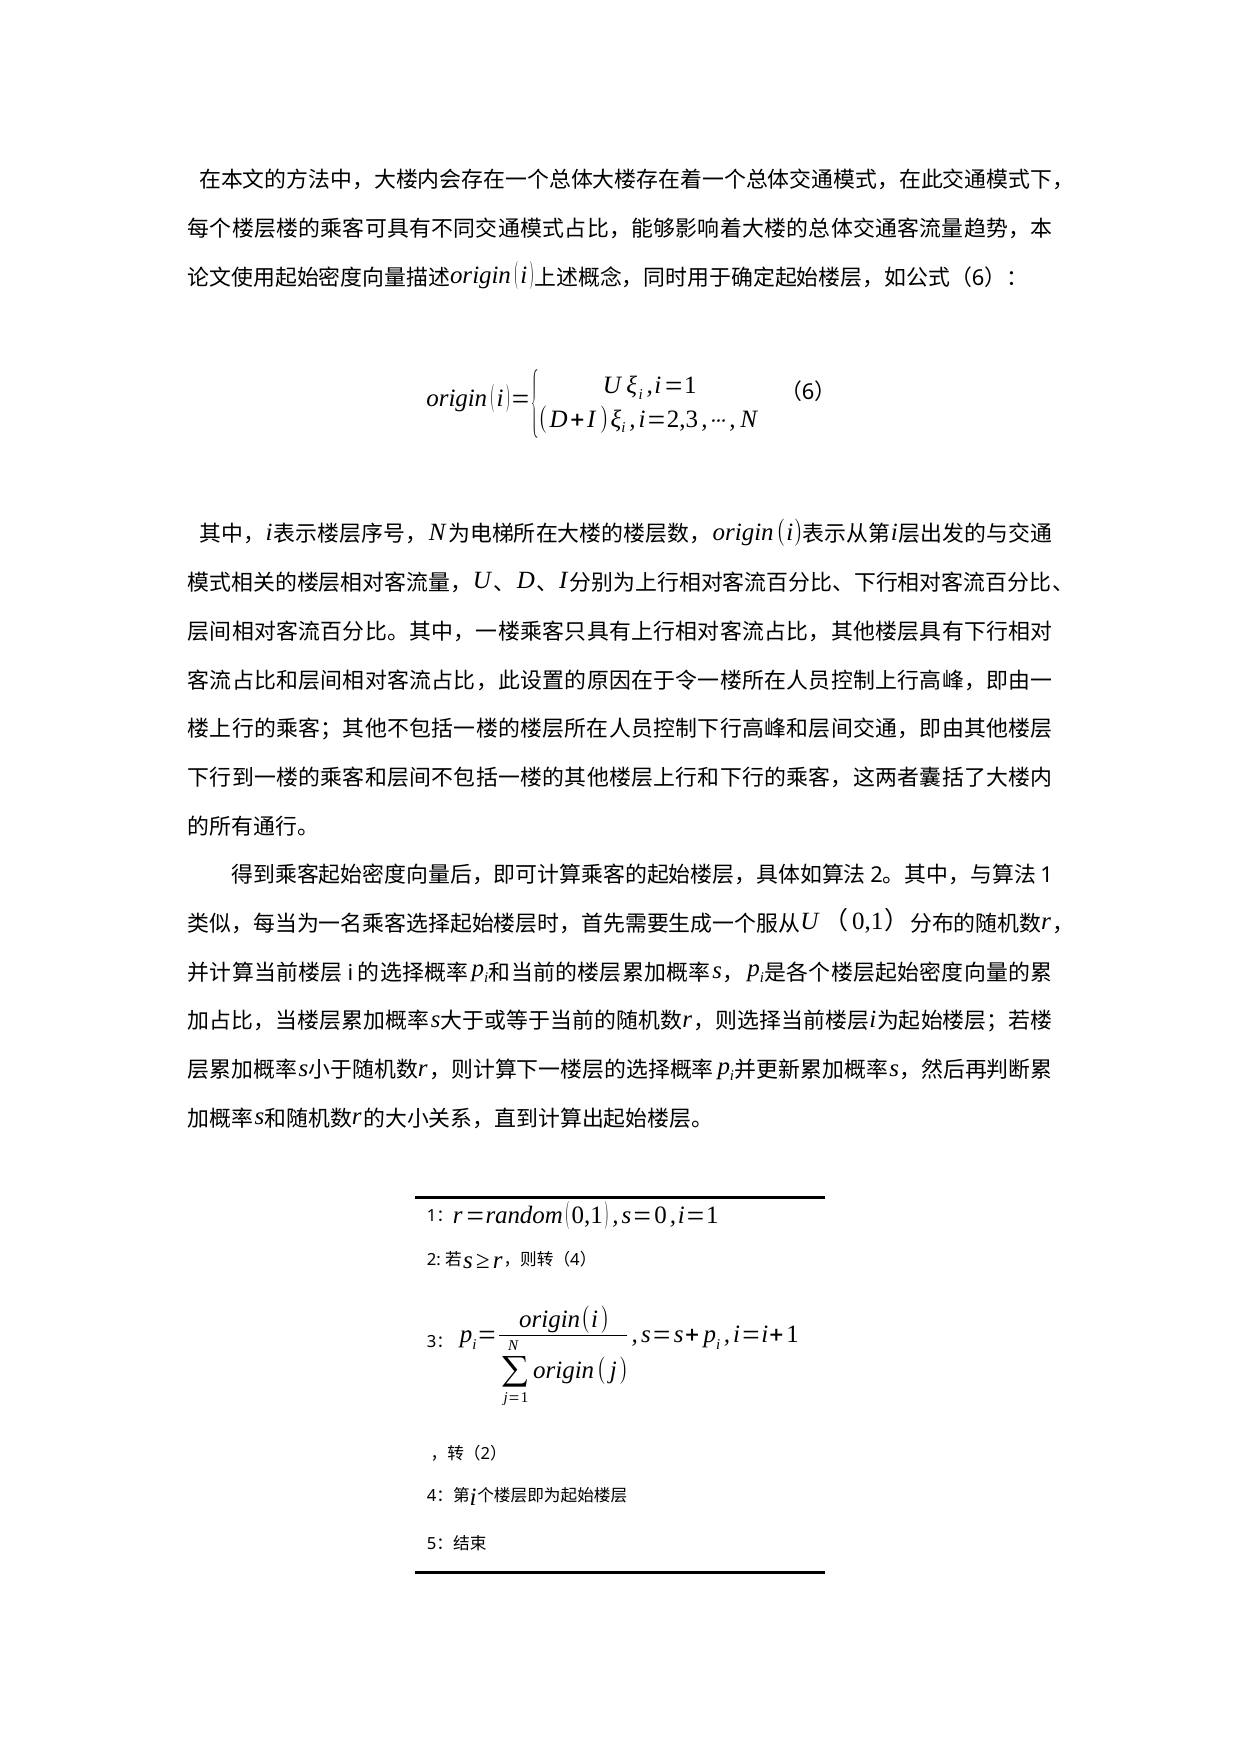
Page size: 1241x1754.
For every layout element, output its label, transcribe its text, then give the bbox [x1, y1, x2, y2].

table_cell 3： ，转（2） [415, 1289, 825, 1481]
table_cell 5：结束 [415, 1526, 825, 1571]
table_header 1： [415, 1199, 825, 1244]
text 得到乘客起始密度向量后，即可计算乘客的起始楼层，具体如算法2。其中，与算法1类似，每当为一名乘客选择起始楼层时，首先需要生成一个服从分布的随机数，并计算当前楼层i的选择概率和当前的楼层累加概率，是各个楼层起始密度向量的累加占比，当楼层累加概率大于或等于当前的随机数，则选择当前楼层为起始楼层；若楼层累加概率小于随机数，则计算下一楼层的选择概率并更新累加概率，然后再判断累加概率和随机数的大小关系，直到计算出起始楼层。 [187, 857, 1053, 1133]
text 在本文的方法中，大楼内会存在一个总体大楼存在着一个总体交通模式，在此交通模式下，每个楼层楼的乘客可具有不同交通模式占比，能够影响着大楼的总体交通客流量趋势，本论文使用起始密度向量描述上述概念，同时用于确定起始楼层，如公式（6）： [187, 162, 1053, 292]
table_cell 2: 若，则转（4） [415, 1244, 825, 1289]
text 其中，表示楼层序号，为电梯所在大楼的楼层数，表示从第层出发的与交通模式相关的楼层相对客流量，、、分别为上行相对客流百分比、下行相对客流百分比、层间相对客流百分比。其中，一楼乘客只具有上行相对客流占比，其他楼层具有下行相对客流占比和层间相对客流占比，此设置的原因在于令一楼所在人员控制上行高峰，即由一楼上行的乘客；其他不包括一楼的楼层所在人员控制下行高峰和层间交通，即由其他楼层下行到一楼的乘客和层间不包括一楼的其他楼层上行和下行的乘客，这两者囊括了大楼内的所有通行。 [187, 516, 1053, 841]
text （6） [209, 355, 1053, 453]
table_cell 4：第个楼层即为起始楼层 [415, 1481, 825, 1526]
